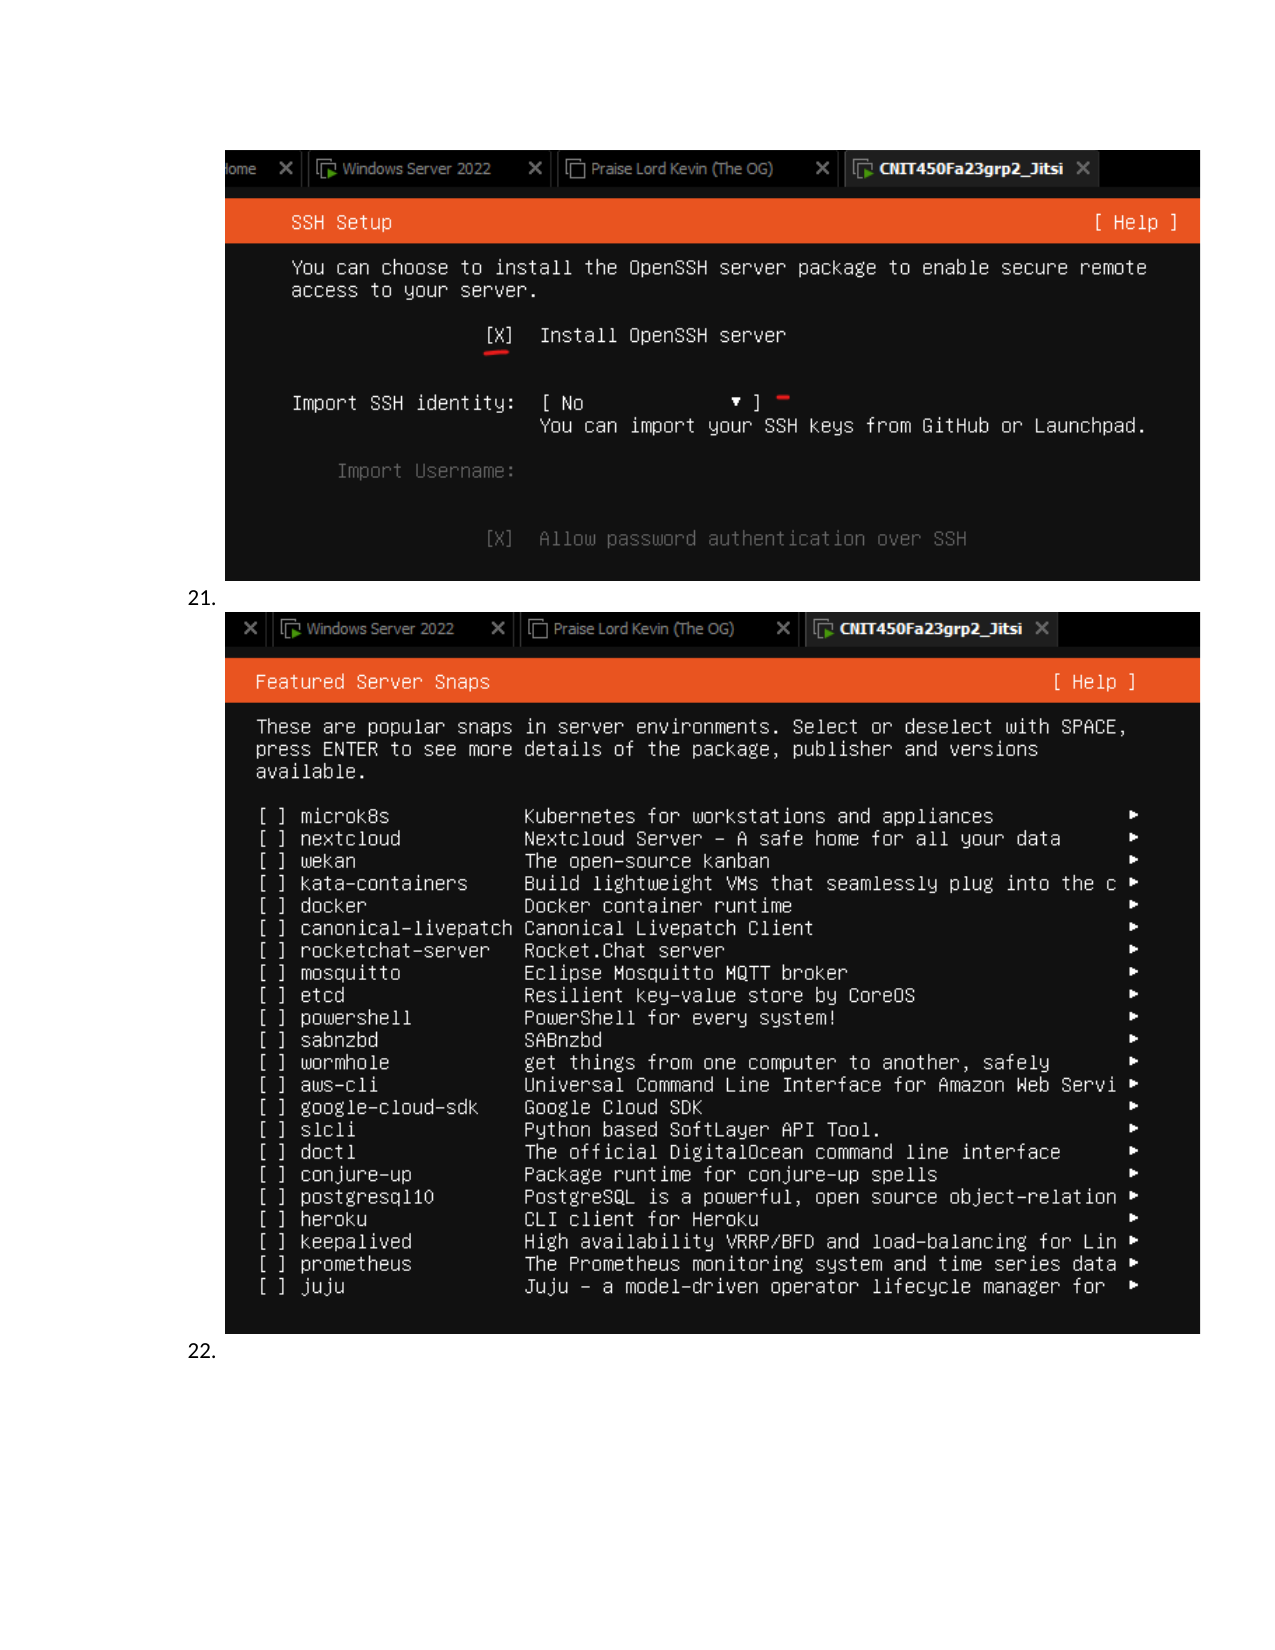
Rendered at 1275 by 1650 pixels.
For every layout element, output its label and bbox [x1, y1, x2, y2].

picture [225, 150, 1200, 581]
picture [225, 612, 1200, 1334]
